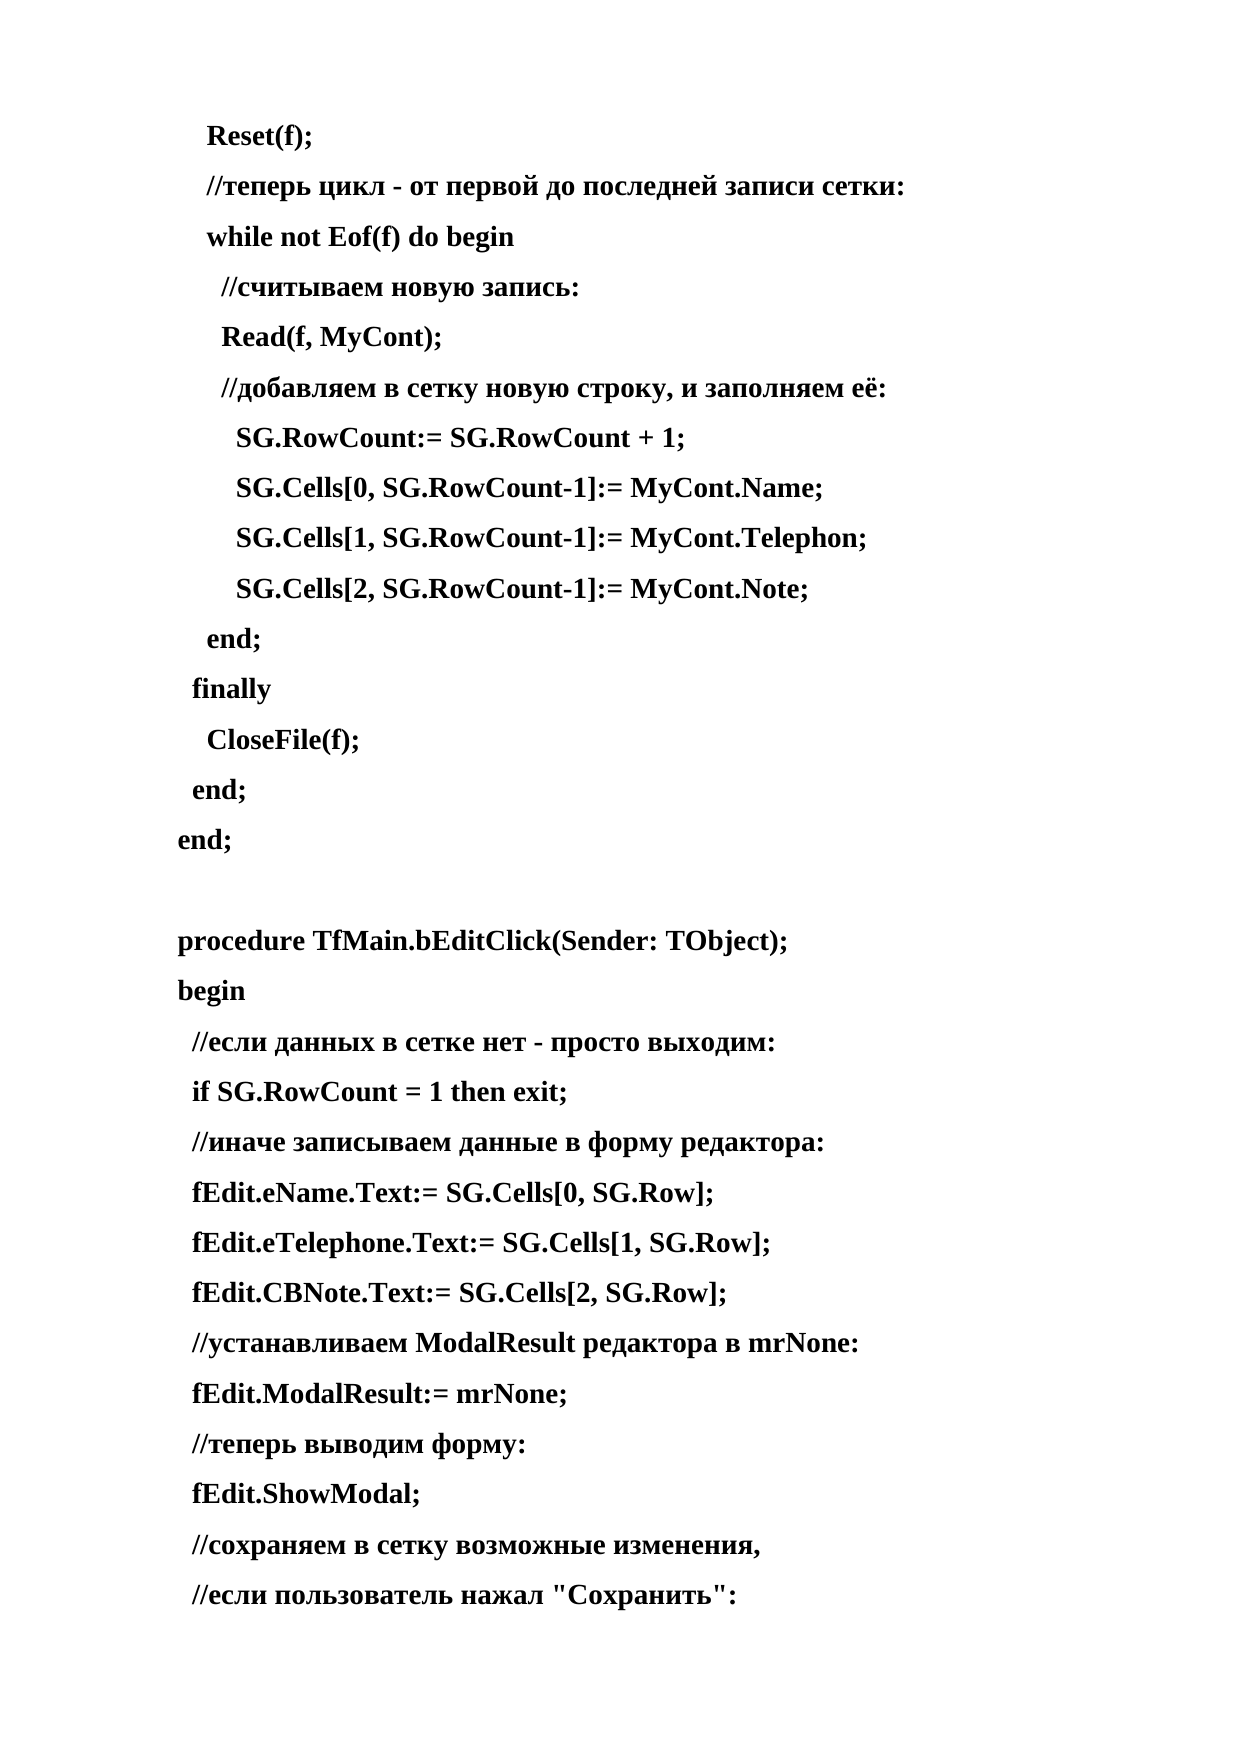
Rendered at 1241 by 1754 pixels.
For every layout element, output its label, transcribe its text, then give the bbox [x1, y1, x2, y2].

text end; [177, 621, 1152, 655]
text //если данных в сетке нет - просто выходим: [177, 1024, 1152, 1057]
text //иначе записываем данные в форму редактора: [177, 1124, 1152, 1158]
text //теперь выводим форму: [177, 1426, 1152, 1460]
text //сохраняем в сетку возможные изменения, [177, 1527, 1152, 1560]
text if SG.RowCount = 1 then exit; [177, 1074, 1152, 1108]
text procedure TfMain.bEditClick(Sender: TObject); [177, 923, 1152, 957]
text //если пользователь нажал "Сохранить": [177, 1577, 1152, 1611]
text //теперь цикл - от первой до последней записи сетки: [177, 168, 1152, 202]
text fEdit.ShowModal; [177, 1477, 1152, 1510]
text //считываем новую запись: [177, 269, 1152, 303]
text SG.Cells[2, SG.RowCount-1]:= MyCont.Note; [177, 571, 1152, 604]
text finally [177, 672, 1152, 705]
text fEdit.CBNote.Text:= SG.Cells[2, SG.Row]; [177, 1275, 1152, 1309]
text end; [177, 772, 1152, 806]
text Reset(f); [177, 118, 1152, 152]
text CloseFile(f); [177, 722, 1152, 755]
text fEdit.ModalResult:= mrNone; [177, 1376, 1152, 1409]
text Read(f, MyCont); [177, 319, 1152, 353]
text begin [177, 973, 1152, 1007]
text while not Eof(f) do begin [177, 219, 1152, 252]
text SG.Cells[0, SG.RowCount-1]:= MyCont.Name; [177, 470, 1152, 504]
text SG.RowCount:= SG.RowCount + 1; [177, 420, 1152, 453]
text //устанавливаем ModalResult редактора в mrNone: [177, 1326, 1152, 1359]
text fEdit.eTelephone.Text:= SG.Cells[1, SG.Row]; [177, 1225, 1152, 1258]
text fEdit.eName.Text:= SG.Cells[0, SG.Row]; [177, 1175, 1152, 1208]
text SG.Cells[1, SG.RowCount-1]:= MyCont.Telephon; [177, 521, 1152, 554]
text //добавляем в сетку новую строку, и заполняем её: [177, 370, 1152, 403]
text end; [177, 822, 1152, 856]
